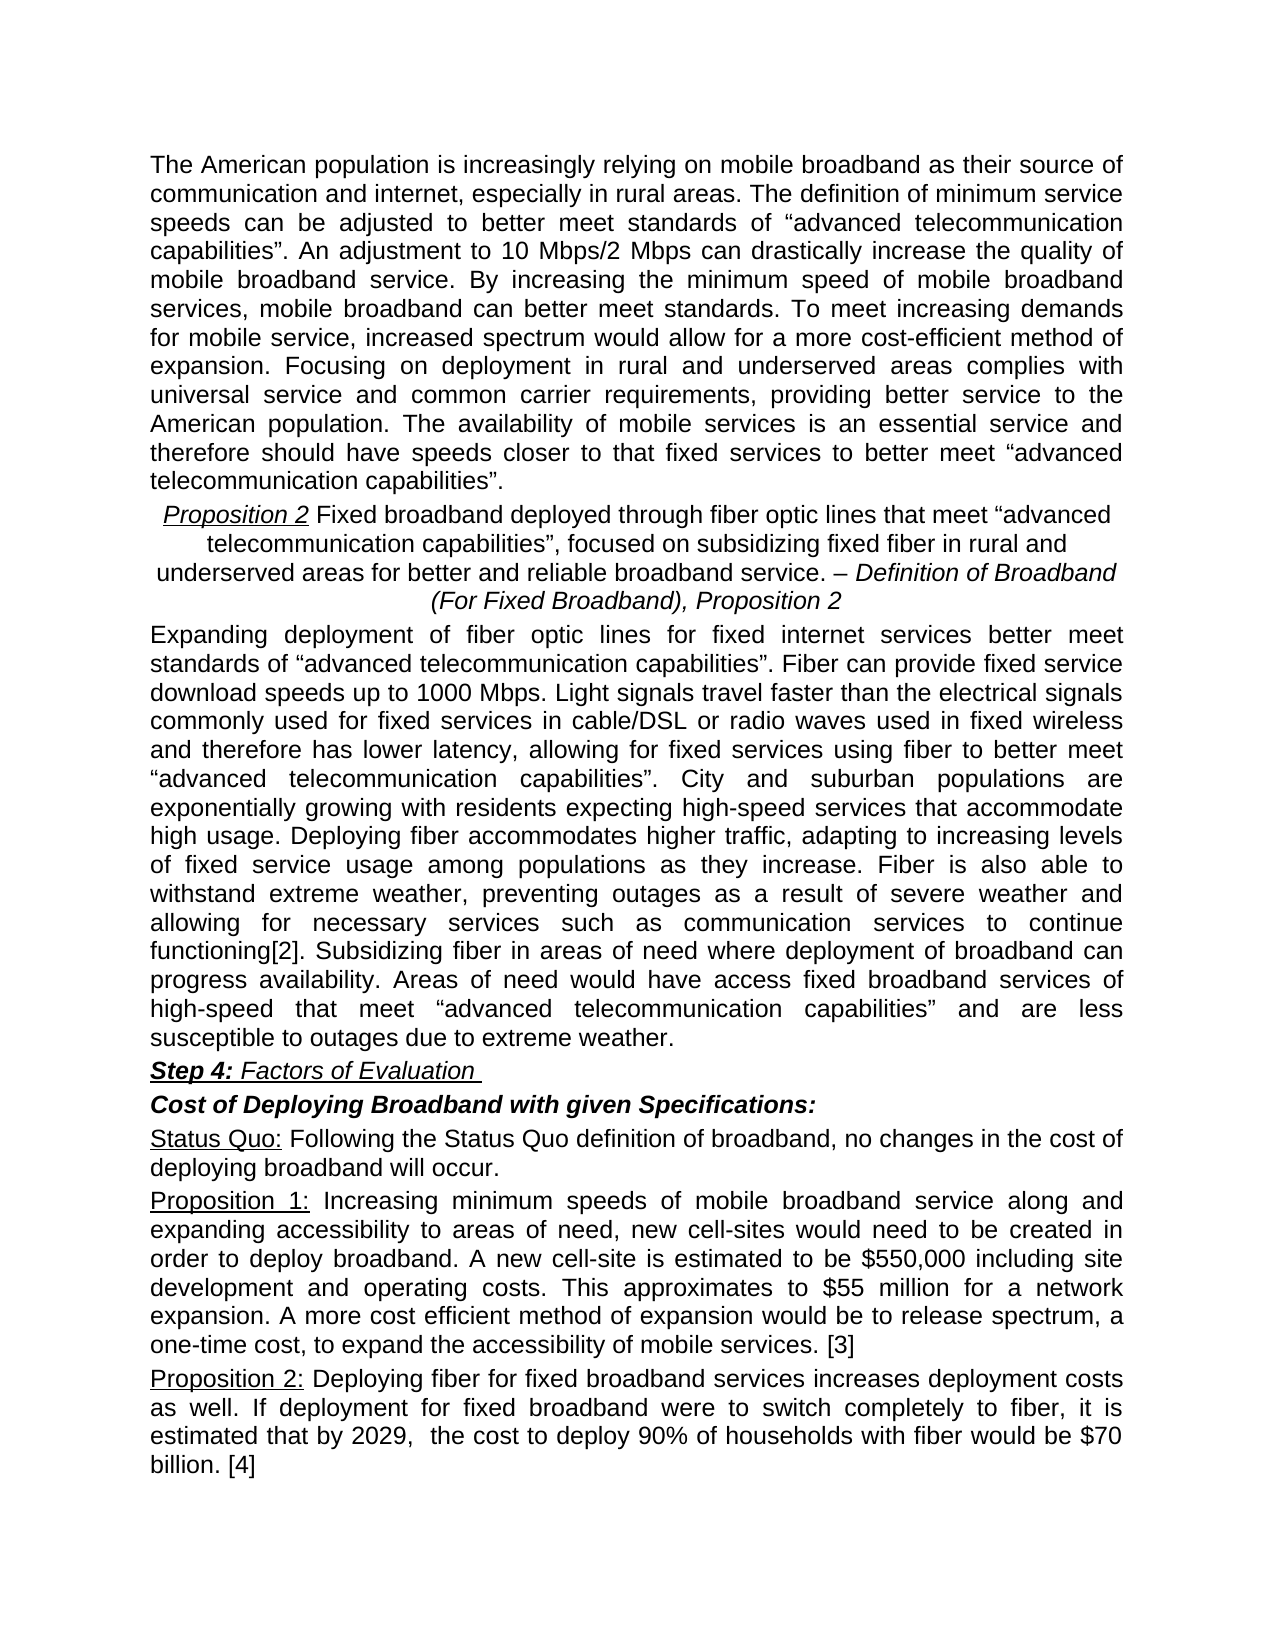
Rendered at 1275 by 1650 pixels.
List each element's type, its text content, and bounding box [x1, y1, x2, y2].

text The American population is increasingly relying on mobile broadband as their source of communication and internet, especially in rural areas. The definition of minimum service speeds can be adjusted to better meet standards of “advanced telecommunication capabilities”. An adjustment to 10 Mbps/2 Mbps can drastically increase the quality of mobile broadband service. By increasing the minimum speed of mobile broadband services, mobile broadband can better meet standards. To meet increasing demands for mobile service, increased spectrum would allow for a more cost-efficient method of expansion. Focusing on deployment in rural and underserved areas complies with universal service and common carrier requirements, providing better service to the American population. The availability of mobile services is an essential service and therefore should have speeds closer to that fixed services to better meet “advanced telecommunication capabilities”. [150, 150, 1125, 495]
text Proposition 2: Deploying fiber for fixed broadband services increases deployment costs as well. If deployment for fixed broadband were to switch completely to fiber, it is estimated that by 2029, the cost to deploy 90% of households with fiber would be $70 billion. [4] [150, 1364, 1125, 1479]
text Status Quo: Following the Status Quo definition of broadband, no changes in the cost of deploying broadband will occur. [150, 1124, 1125, 1181]
text Proposition 1: Increasing minimum speeds of mobile broadband service along and expanding accessibility to areas of need, new cell-sites would need to be created in order to deploy broadband. A new cell-site is estimated to be $550,000 including site development and operating costs. This approximates to $55 million for a network expansion. A more cost efficient method of expansion would be to release spectrum, a one-time cost, to expand the accessibility of mobile services. [3] [150, 1186, 1125, 1359]
text Expanding deployment of fiber optic lines for fixed internet services better meet standards of “advanced telecommunication capabilities”. Fiber can provide fixed service download speeds up to 1000 Mbps. Light signals travel faster than the electrical signals commonly used for fixed services in cable/DSL or radio waves used in fixed wireless and therefore has lower latency, allowing for fixed services using fiber to better meet “advanced telecommunication capabilities”. City and suburban populations are exponentially growing with residents expecting high-speed services that accommodate high usage. Deploying fiber accommodates higher traffic, adapting to increasing levels of fixed service usage among populations as they increase. Fiber is also able to withstand extreme weather, preventing outages as a result of severe weather and allowing for necessary services such as communication services to continue functioning[2]. Subsidizing fiber in areas of need where deployment of broadband can progress availability. Areas of need would have access fixed broadband services of high-speed that meet “advanced telecommunication capabilities” and are less susceptible to outages due to extreme weather. [150, 620, 1125, 1051]
text Cost of Deploying Broadband with given Specifications: [150, 1090, 1125, 1119]
text Proposition 2 Fixed broadband deployed through fiber optic lines that meet “advanced telecommunication capabilities”, focused on subsidizing fixed fiber in rural and underserved areas for better and reliable broadband service. – Definition of Broadband (For Fixed Broadband), Proposition 2 [150, 500, 1125, 615]
text Step 4: Factors of Evaluation [150, 1056, 1125, 1085]
